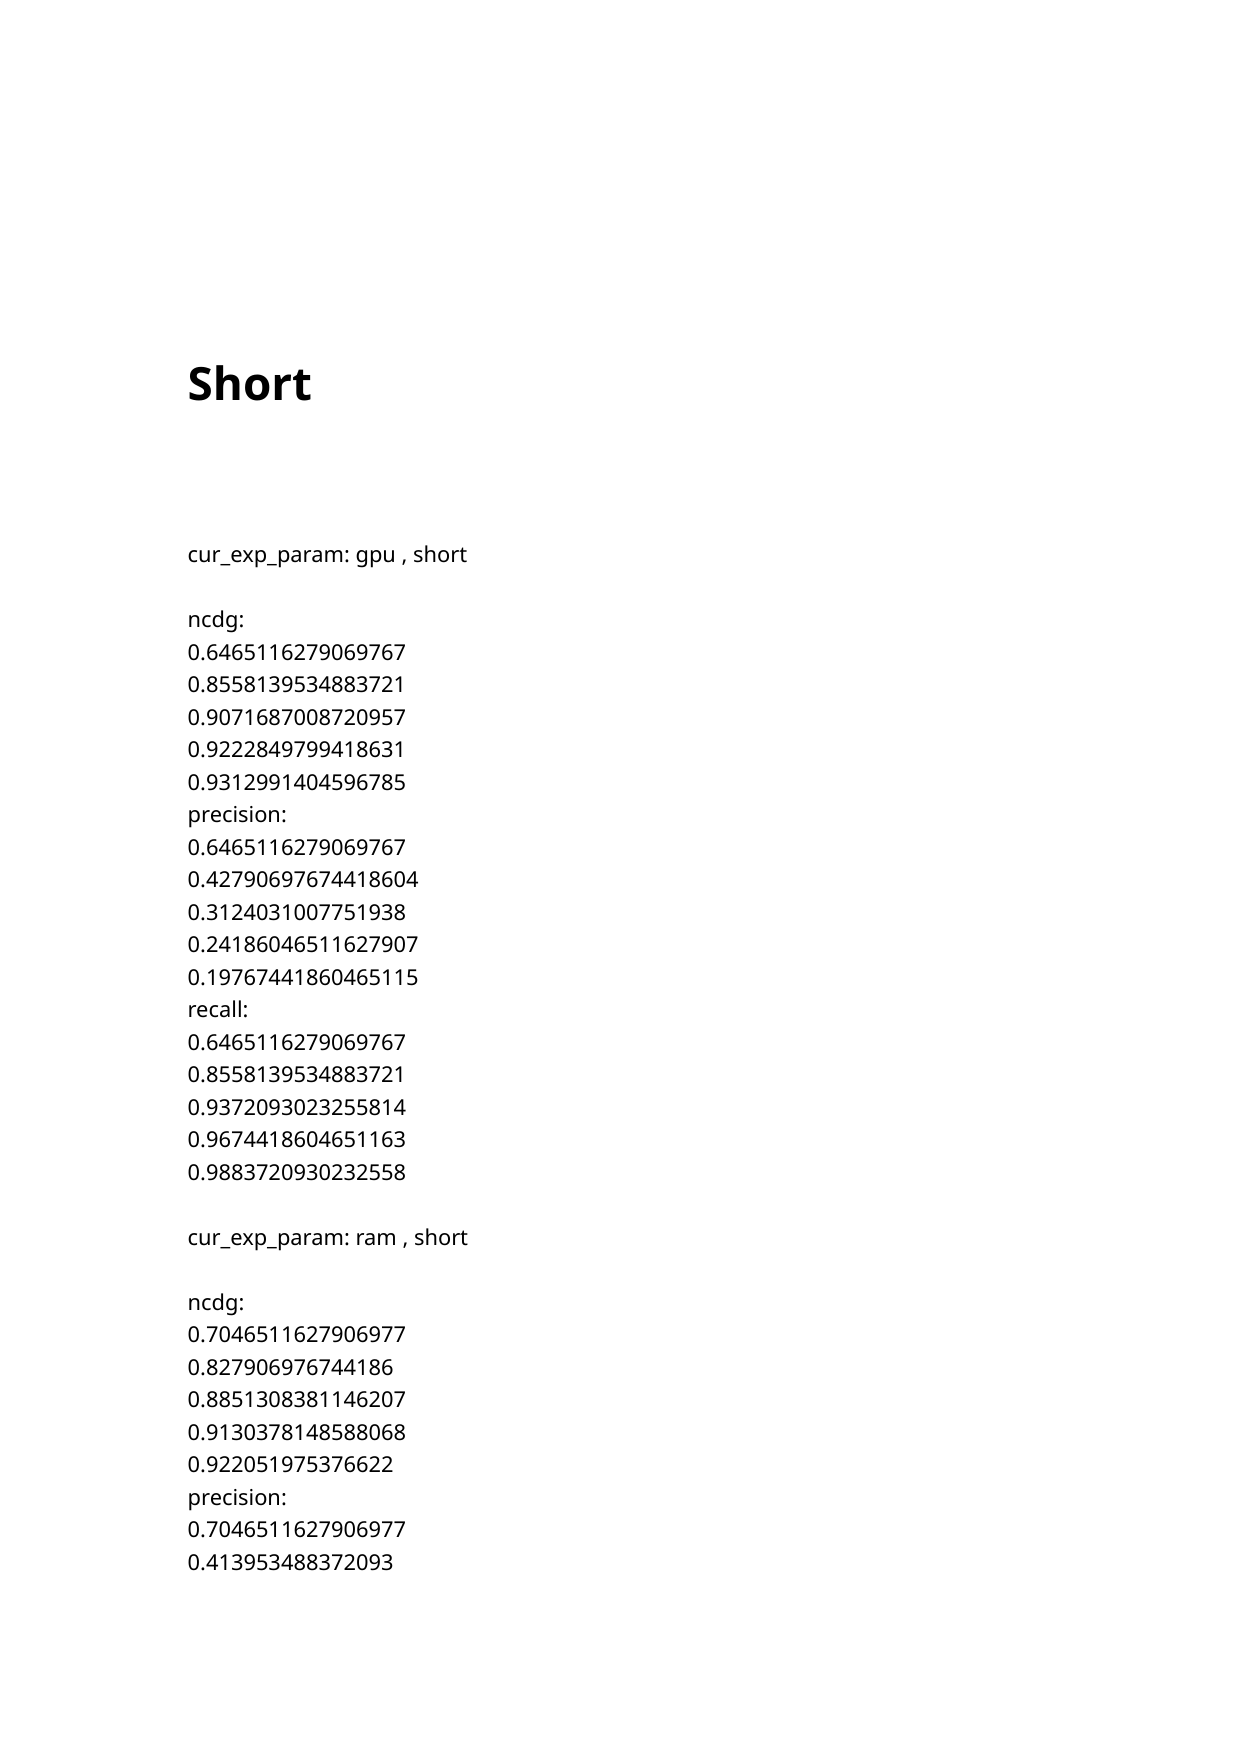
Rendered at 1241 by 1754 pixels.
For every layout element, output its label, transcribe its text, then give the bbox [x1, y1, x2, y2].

text precision: [187, 798, 1053, 830]
subtitle Short [187, 350, 1053, 415]
text ncdg: [187, 603, 1053, 635]
text ncdg: [187, 1285, 1053, 1318]
text 0.827906976744186 [187, 1350, 1053, 1383]
text 0.42790697674418604 [187, 863, 1053, 895]
text 0.8851308381146207 [187, 1383, 1053, 1415]
text 0.7046511627906977 [187, 1318, 1053, 1350]
text 0.6465116279069767 [187, 830, 1053, 863]
text 0.9130378148588068 [187, 1415, 1053, 1448]
text 0.922051975376622 [187, 1448, 1053, 1480]
text 0.24186046511627907 [187, 928, 1053, 960]
text 0.19767441860465115 [187, 960, 1053, 993]
text cur_exp_param: gpu , short [187, 538, 1053, 570]
text 0.6465116279069767 [187, 635, 1053, 668]
text 0.9312991404596785 [187, 765, 1053, 798]
text 0.9372093023255814 [187, 1090, 1053, 1123]
text 0.8558139534883721 [187, 1058, 1053, 1090]
text 0.413953488372093 [187, 1545, 1053, 1578]
text precision: [187, 1480, 1053, 1513]
text cur_exp_param: ram , short [187, 1220, 1053, 1253]
text 0.7046511627906977 [187, 1513, 1053, 1545]
text 0.6465116279069767 [187, 1025, 1053, 1058]
text 0.3124031007751938 [187, 895, 1053, 928]
text 0.9883720930232558 [187, 1155, 1053, 1188]
text 0.9071687008720957 [187, 700, 1053, 733]
text 0.8558139534883721 [187, 668, 1053, 700]
text 0.9674418604651163 [187, 1123, 1053, 1155]
text recall: [187, 993, 1053, 1025]
text 0.9222849799418631 [187, 733, 1053, 765]
